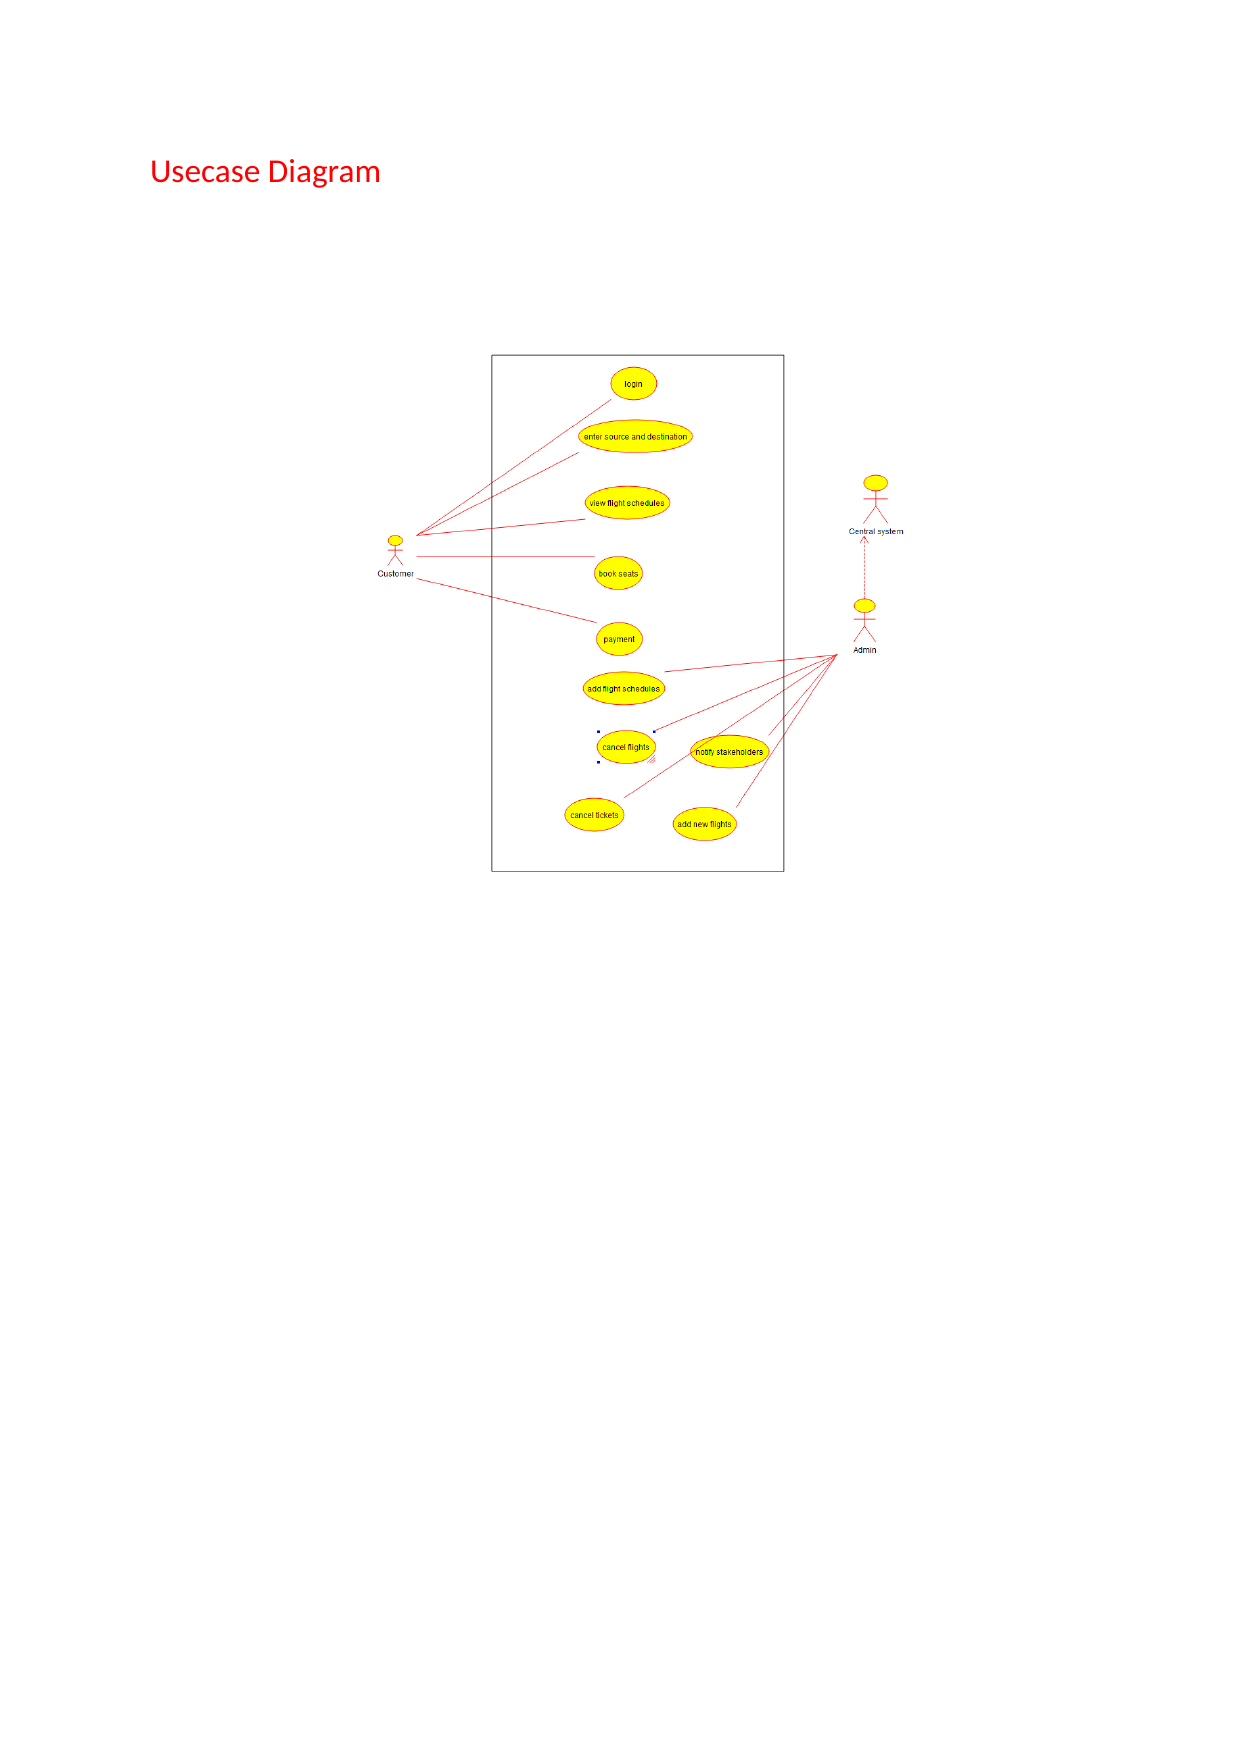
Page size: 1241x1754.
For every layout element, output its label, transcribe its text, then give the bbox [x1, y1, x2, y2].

picture [150, 331, 1152, 876]
text Usecase Diagram [150, 150, 1090, 191]
